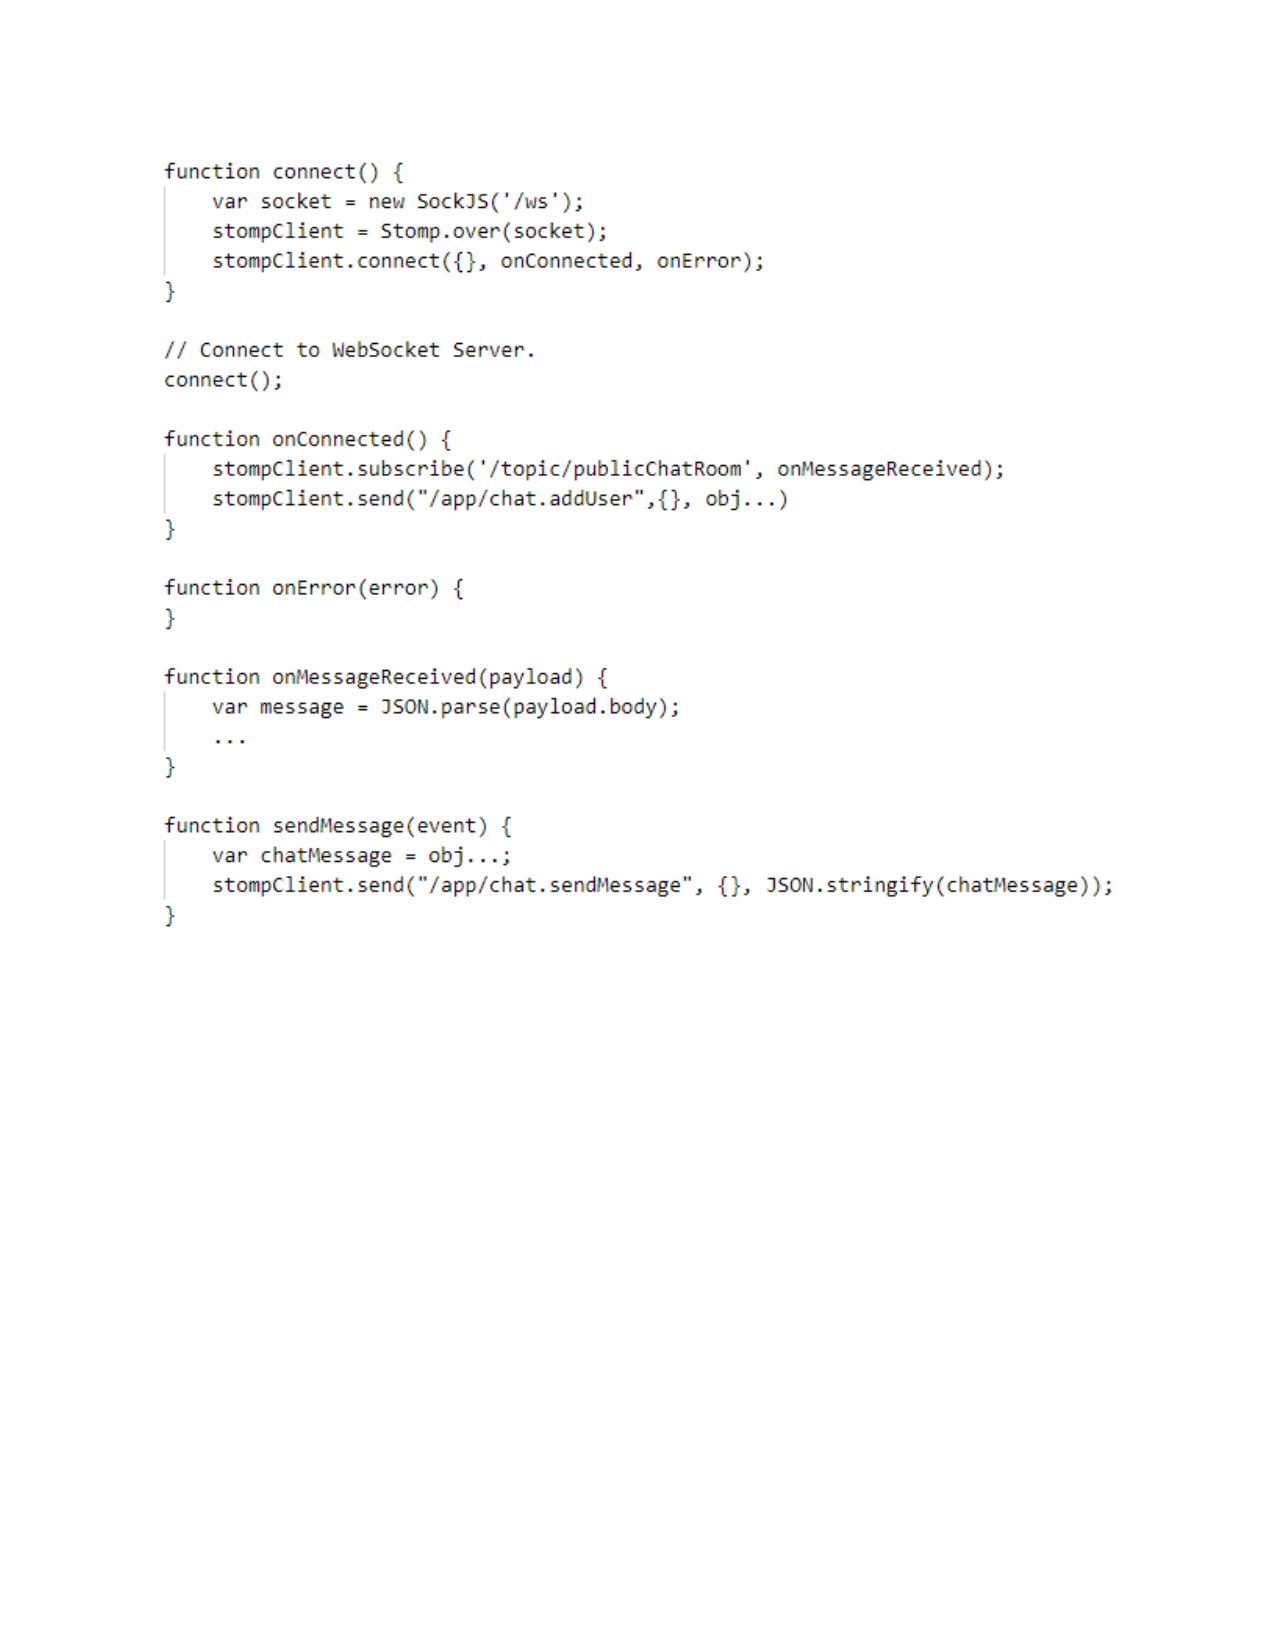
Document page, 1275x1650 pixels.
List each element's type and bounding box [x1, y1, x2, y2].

picture [150, 150, 1124, 936]
